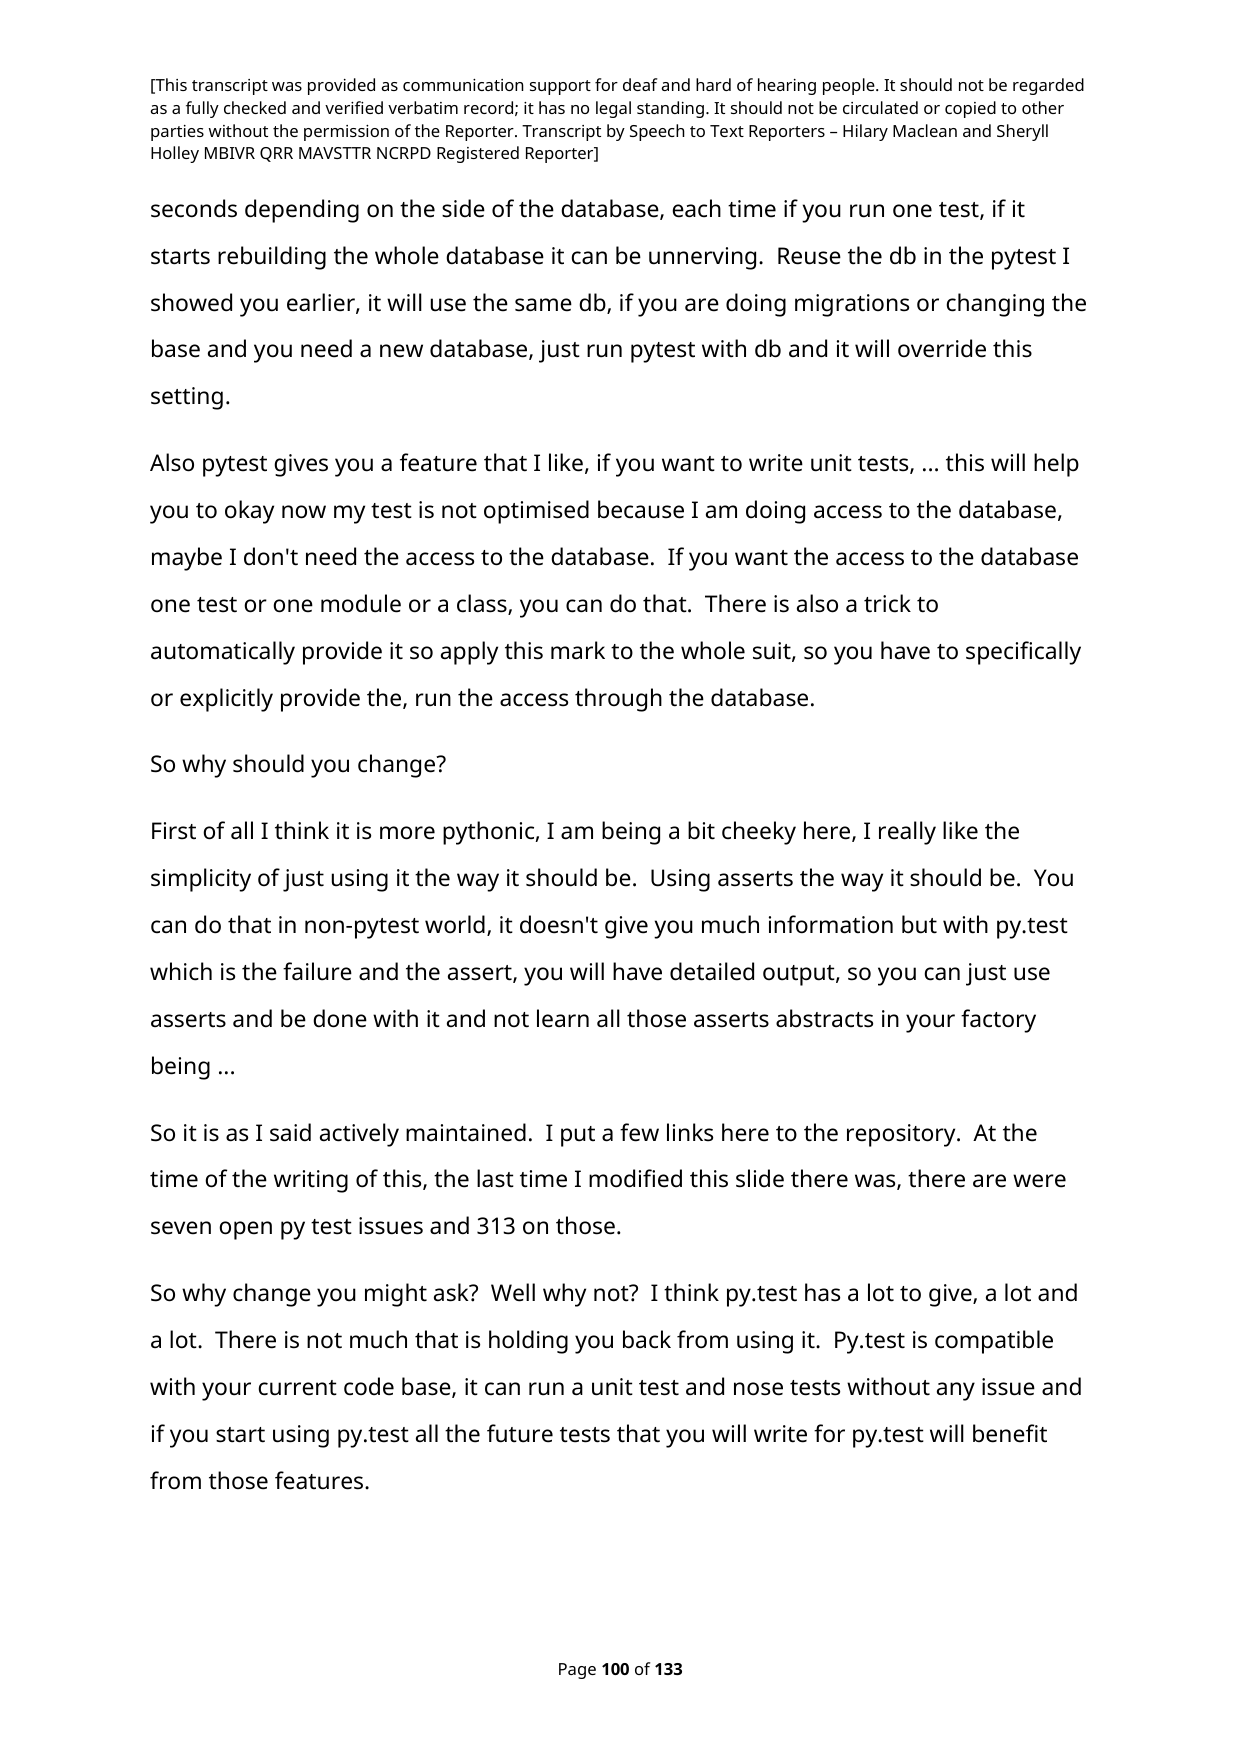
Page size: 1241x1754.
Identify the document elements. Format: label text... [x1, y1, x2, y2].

text So it is as I said actively maintained. I put a few links here to the repository. At the time of the writing of this, the last time I modified this slide there was, there are were seven open py test issues and 313 on those. [150, 1116, 1090, 1241]
text So why change you might ask? Well why not? I think py.test has a lot to give, a lot and a lot. There is not much that is holding you back from using it. Py.test is compatible with your current code base, it can run a unit test and nose tests without any issue and if you start using py.test all the future tests that you will write for py.test will benefit from those features. [150, 1277, 1090, 1496]
text Also pytest gives you a feature that I like, if you want to write unit tests, ... this will help you to okay now my test is not optimised because I am doing access to the database, maybe I don't need the access to the database. If you want the access to the database one test or one module or a class, you can do that. There is also a trick to automatically provide it so apply this mark to the whole suit, so you have to specifically or explicitly provide the, run the access through the database. [150, 447, 1090, 713]
text So why should you change? [150, 748, 1090, 779]
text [150, 193, 1090, 411]
text First of all I think it is more pythonic, I am being a bit cheeky here, I really like the simplicity of just using it the way it should be. Using asserts the way it should be. You can do that in non-pytest world, it doesn't give you much information but with py.test which is the failure and the assert, you will have detailed output, so you can just use asserts and be done with it and not learn all those asserts abstracts in your factory being ... [150, 815, 1090, 1081]
